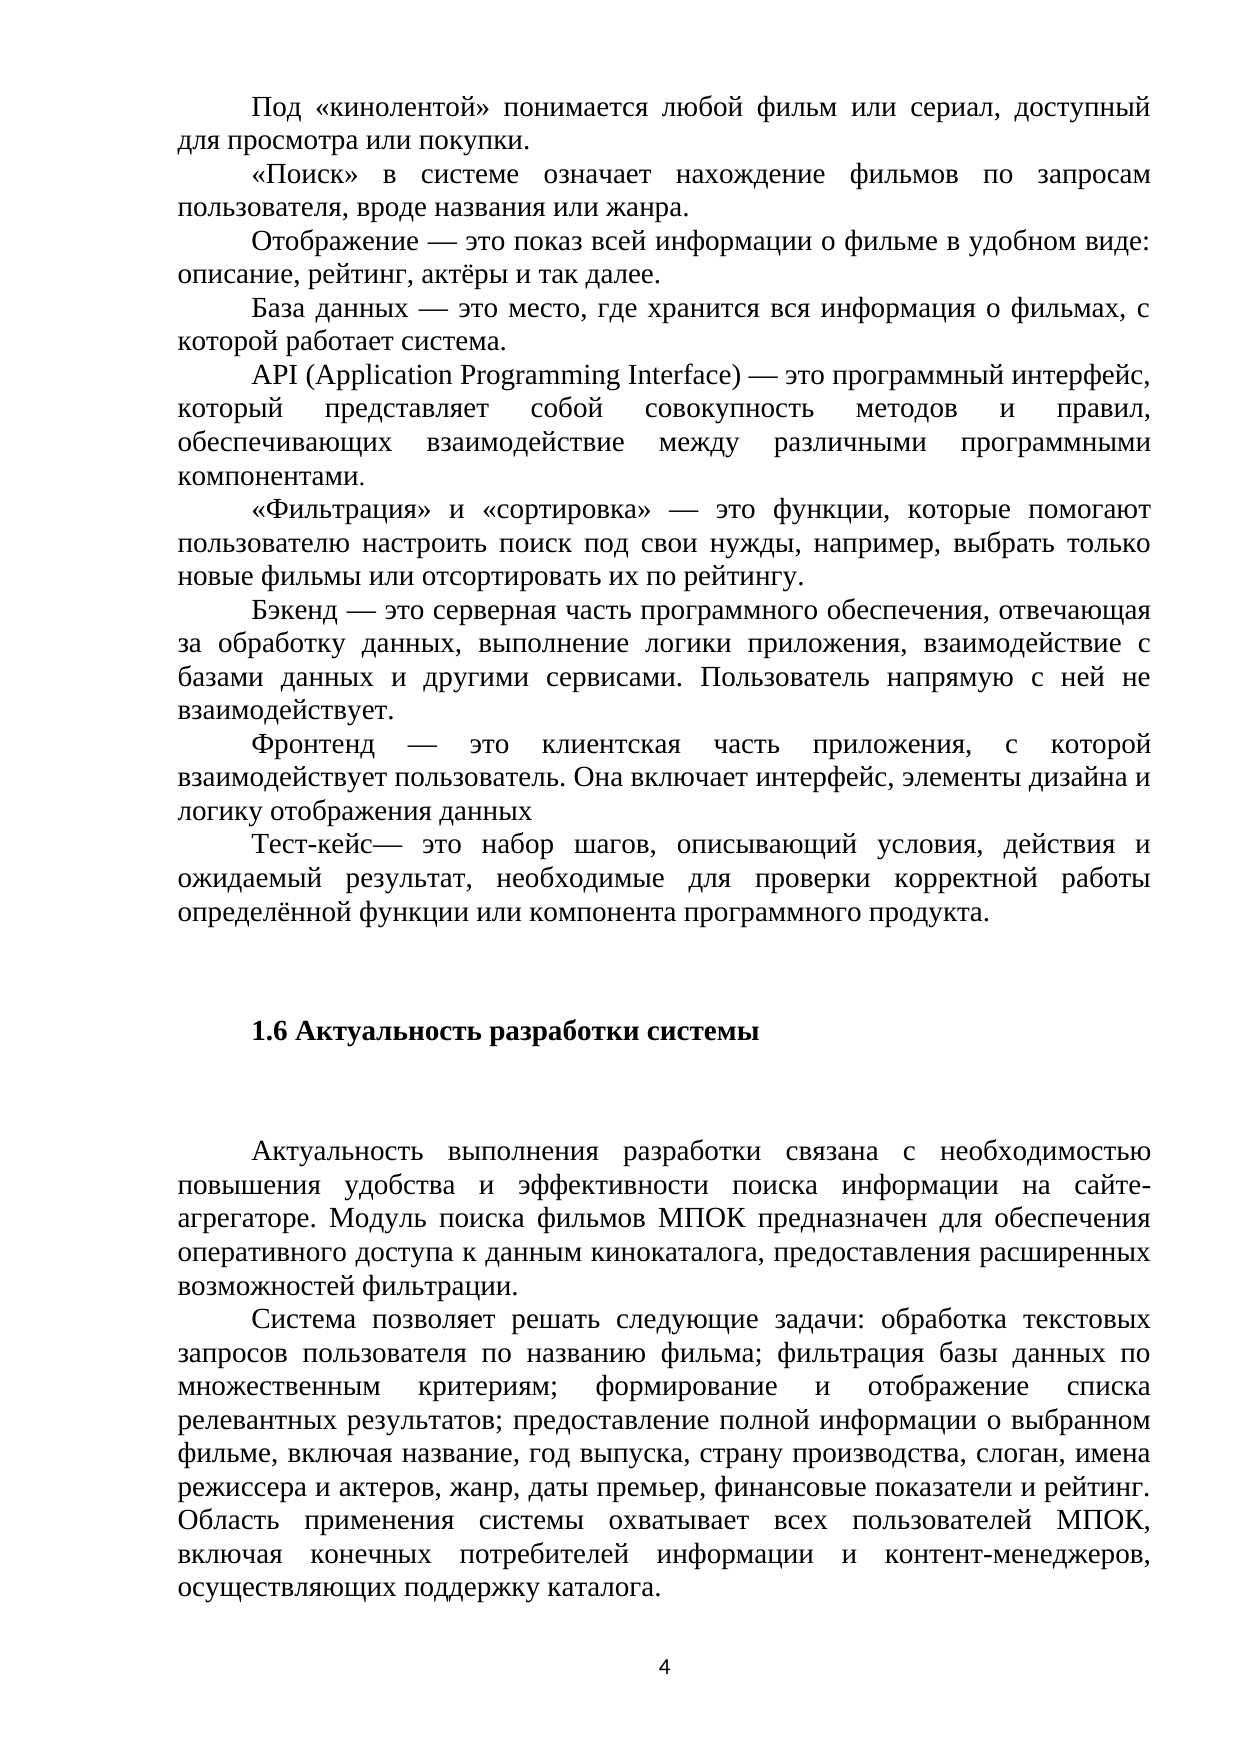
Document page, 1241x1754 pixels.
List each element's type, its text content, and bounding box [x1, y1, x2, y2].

text Отображение — это показ всей информации о фильме в удобном виде: описание, рейтинг, актёры и так далее. [177, 223, 1152, 290]
text База данных — это место, где хранится вся информация о фильмах, с которой работает система. [177, 290, 1152, 357]
text API (Application Programming Interface) — это программный интерфейс, который представляет собой совокупность методов и правил, обеспечивающих взаимодействие между различными программными компонентами. [177, 357, 1152, 491]
text Актуальность выполнения разработки связана с необходимостью повышения удобства и эффективности поиска информации на сайте-агрегаторе. Модуль поиска фильмов МПОК предназначен для обеспечения оперативного доступа к данным кинокаталога, предоставления расширенных возможностей фильтрации. [177, 1133, 1152, 1301]
text «Поиск» в системе означает нахождение фильмов по запросам пользователя, вроде названия или жанра. [177, 156, 1152, 223]
text Тест-кейс— это набор шагов, описывающий условия, действия и ожидаемый результат, необходимые для проверки корректной работы определённой функции или компонента программного продукта. [177, 827, 1152, 927]
text Фронтенд — это клиентская часть приложения, с которой взаимодействует пользователь. Она включает интерфейс, элементы дизайна и логику отображения данных [177, 726, 1152, 827]
text «Фильтрация» и «сортировка» — это функции, которые помогают пользователю настроить поиск под свои нужды, например, выбрать только новые фильмы или отсортировать их по рейтингу. [177, 491, 1152, 592]
text Под «кинолентой» понимается любой фильм или сериал, доступный для просмотра или покупки. [177, 89, 1152, 156]
text Бэкенд — это серверная часть программного обеспечения, отвечающая за обработку данных, выполнение логики приложения, взаимодействие с базами данных и другими сервисами. Пользователь напрямую с ней не взаимодействует. [177, 592, 1152, 726]
text 1.6 Актуальность разработки системы [177, 1013, 1152, 1047]
